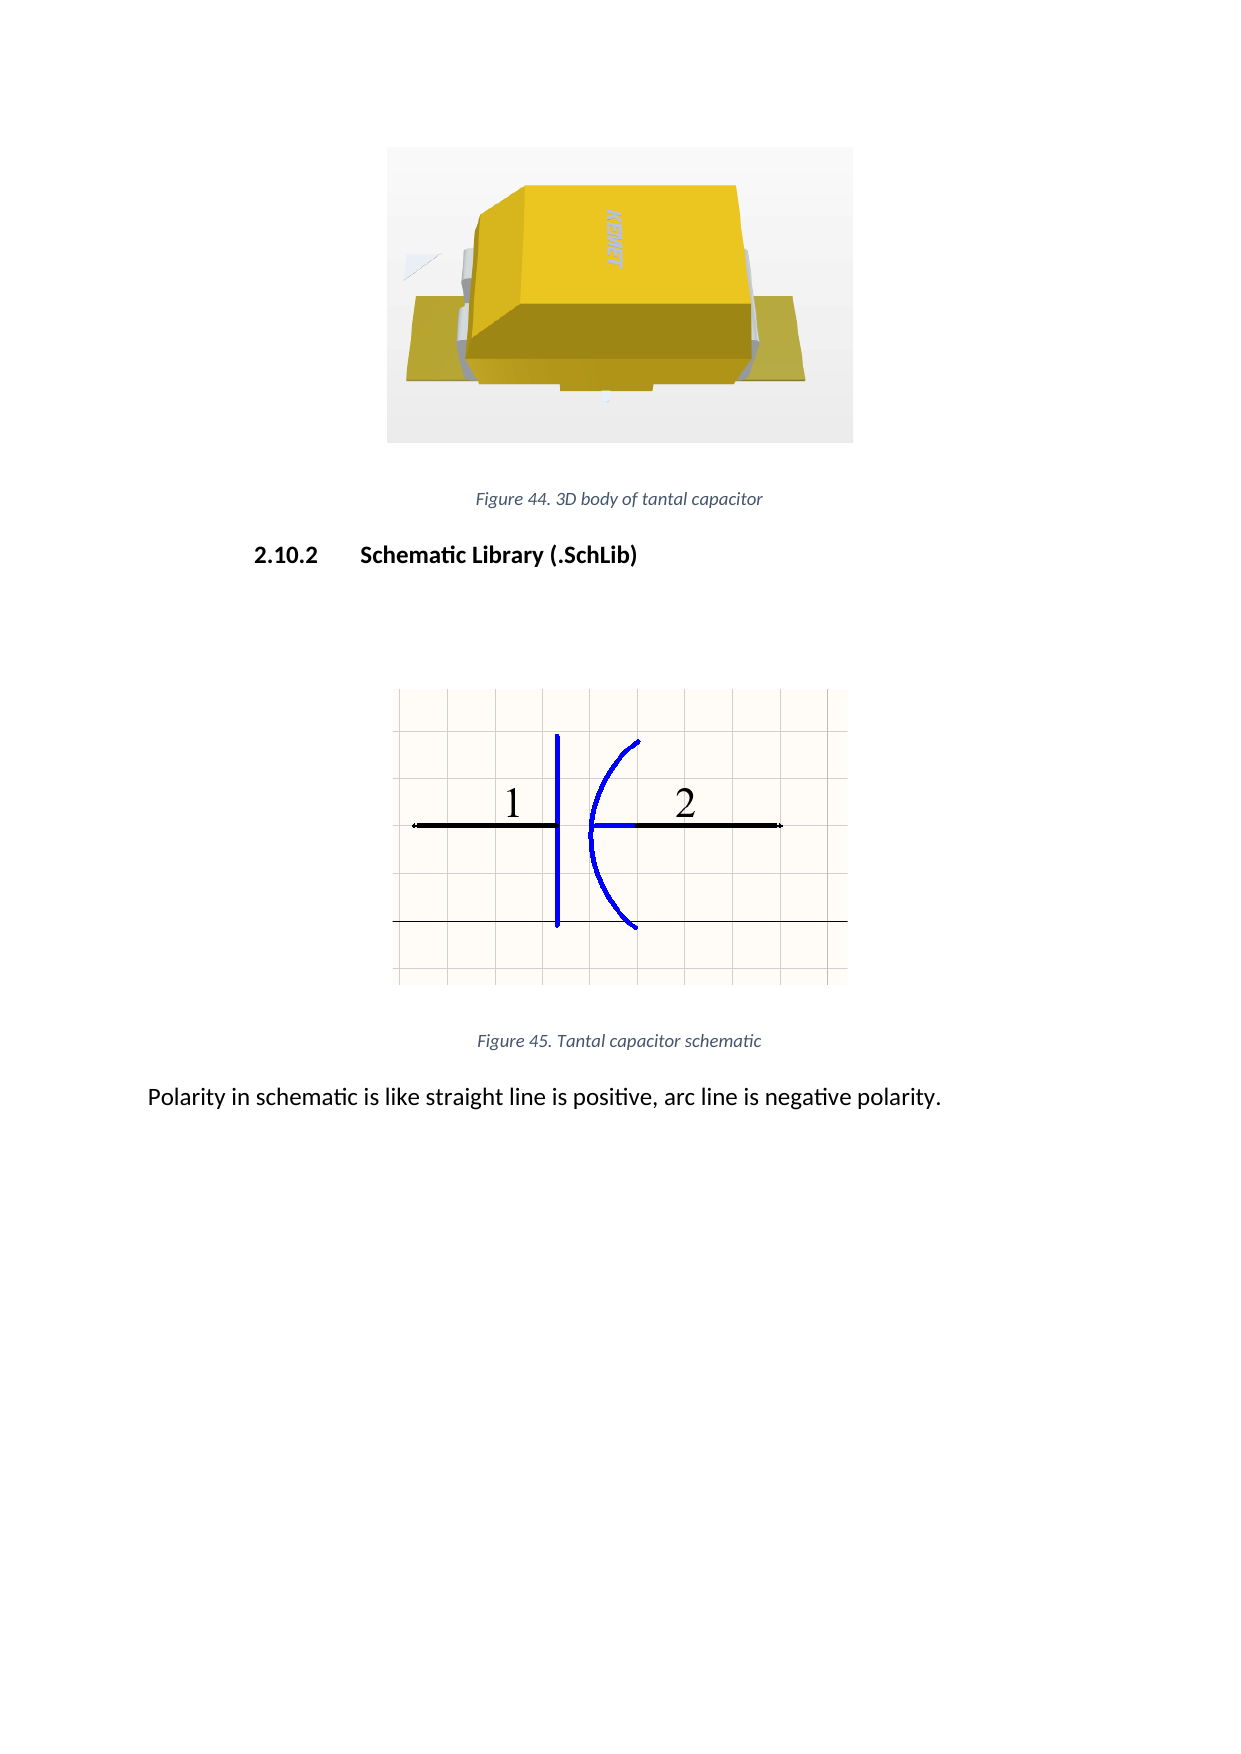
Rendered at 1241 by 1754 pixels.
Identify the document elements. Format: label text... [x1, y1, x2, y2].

text Figure 45. Tantal capacitor schematic [148, 1029, 1093, 1052]
picture [392, 689, 848, 985]
picture [387, 147, 854, 443]
text Polarity in schematic is like straight line is positive, arc line is negative polarity. [148, 1081, 1093, 1111]
subtitle Schematic Library (.SchLib) [254, 539, 1093, 570]
text Figure 44. 3D body of tantal capacitor [148, 487, 1093, 510]
